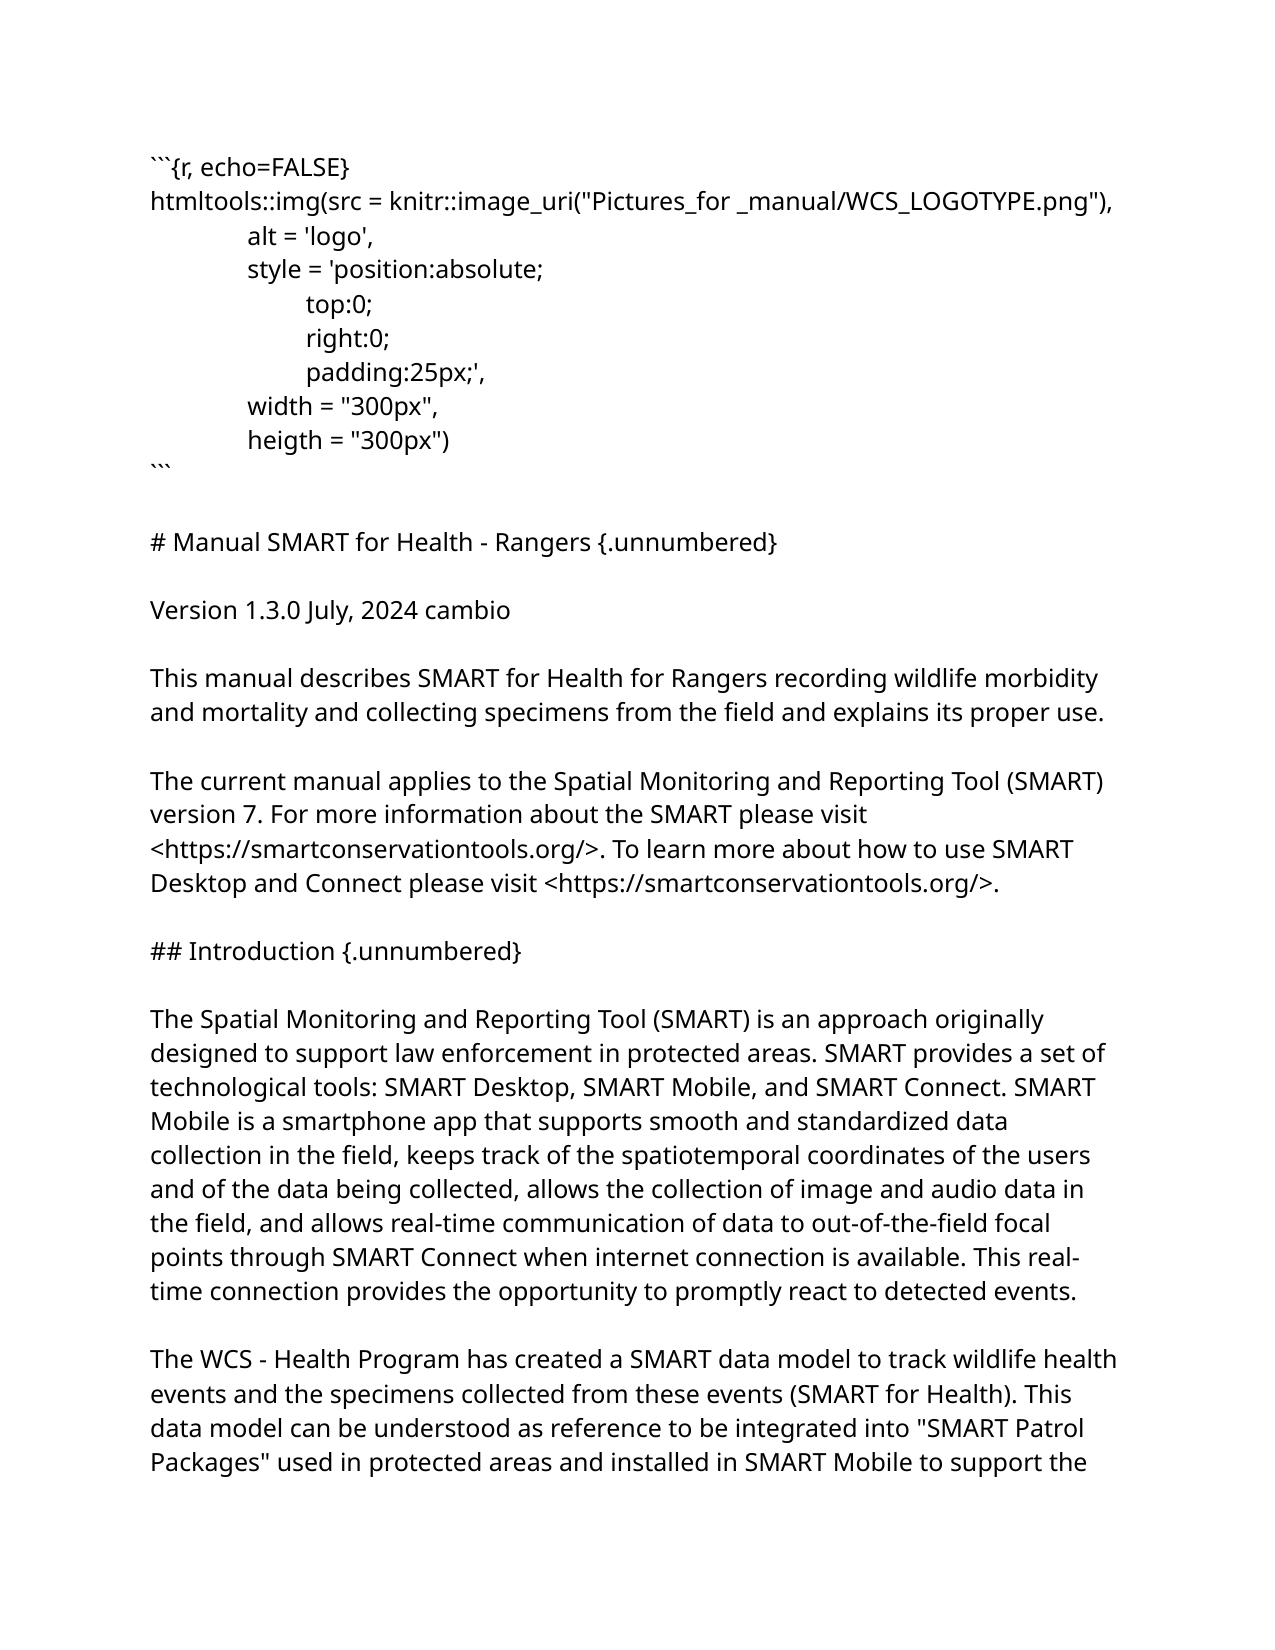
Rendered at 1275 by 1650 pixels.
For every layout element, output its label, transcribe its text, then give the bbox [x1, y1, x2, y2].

text alt = 'logo', [150, 218, 1125, 252]
text width = "300px", [150, 388, 1125, 422]
text heigth = "300px") [150, 422, 1125, 457]
text padding:25px;', [150, 354, 1125, 388]
text The current manual applies to the Spatial Monitoring and Reporting Tool (SMART) version 7. For more information about the SMART please visit <https://smartconservationtools.org/>. To learn more about how to use SMART Desktop and Connect please visit <https://smartconservationtools.org/>. [150, 763, 1125, 899]
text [150, 1342, 1125, 1478]
text # Manual SMART for Health - Rangers {.unnumbered} [150, 525, 1125, 559]
text top:0; [150, 286, 1125, 320]
text right:0; [150, 320, 1125, 354]
text htmltools::img(src = knitr::image_uri("Pictures_for _manual/WCS_LOGOTYPE.png"), [150, 184, 1125, 218]
text ``` [150, 457, 1125, 491]
text ```{r, echo=FALSE} [150, 150, 1125, 184]
text style = 'position:absolute; [150, 252, 1125, 286]
text ## Introduction {.unnumbered} [150, 933, 1125, 967]
text The Spatial Monitoring and Reporting Tool (SMART) is an approach originally designed to support law enforcement in protected areas. SMART provides a set of technological tools: SMART Desktop, SMART Mobile, and SMART Connect. SMART Mobile is a smartphone app that supports smooth and standardized data collection in the field, keeps track of the spatiotemporal coordinates of the users and of the data being collected, allows the collection of image and audio data in the field, and allows real-time communication of data to out-of-the-field focal points through SMART Connect when internet connection is available. This real-time connection provides the opportunity to promptly react to detected events. [150, 1002, 1125, 1308]
text Version 1.3.0 July, 2024 cambio [150, 593, 1125, 627]
text This manual describes SMART for Health for Rangers recording wildlife morbidity and mortality and collecting specimens from the field and explains its proper use. [150, 661, 1125, 729]
